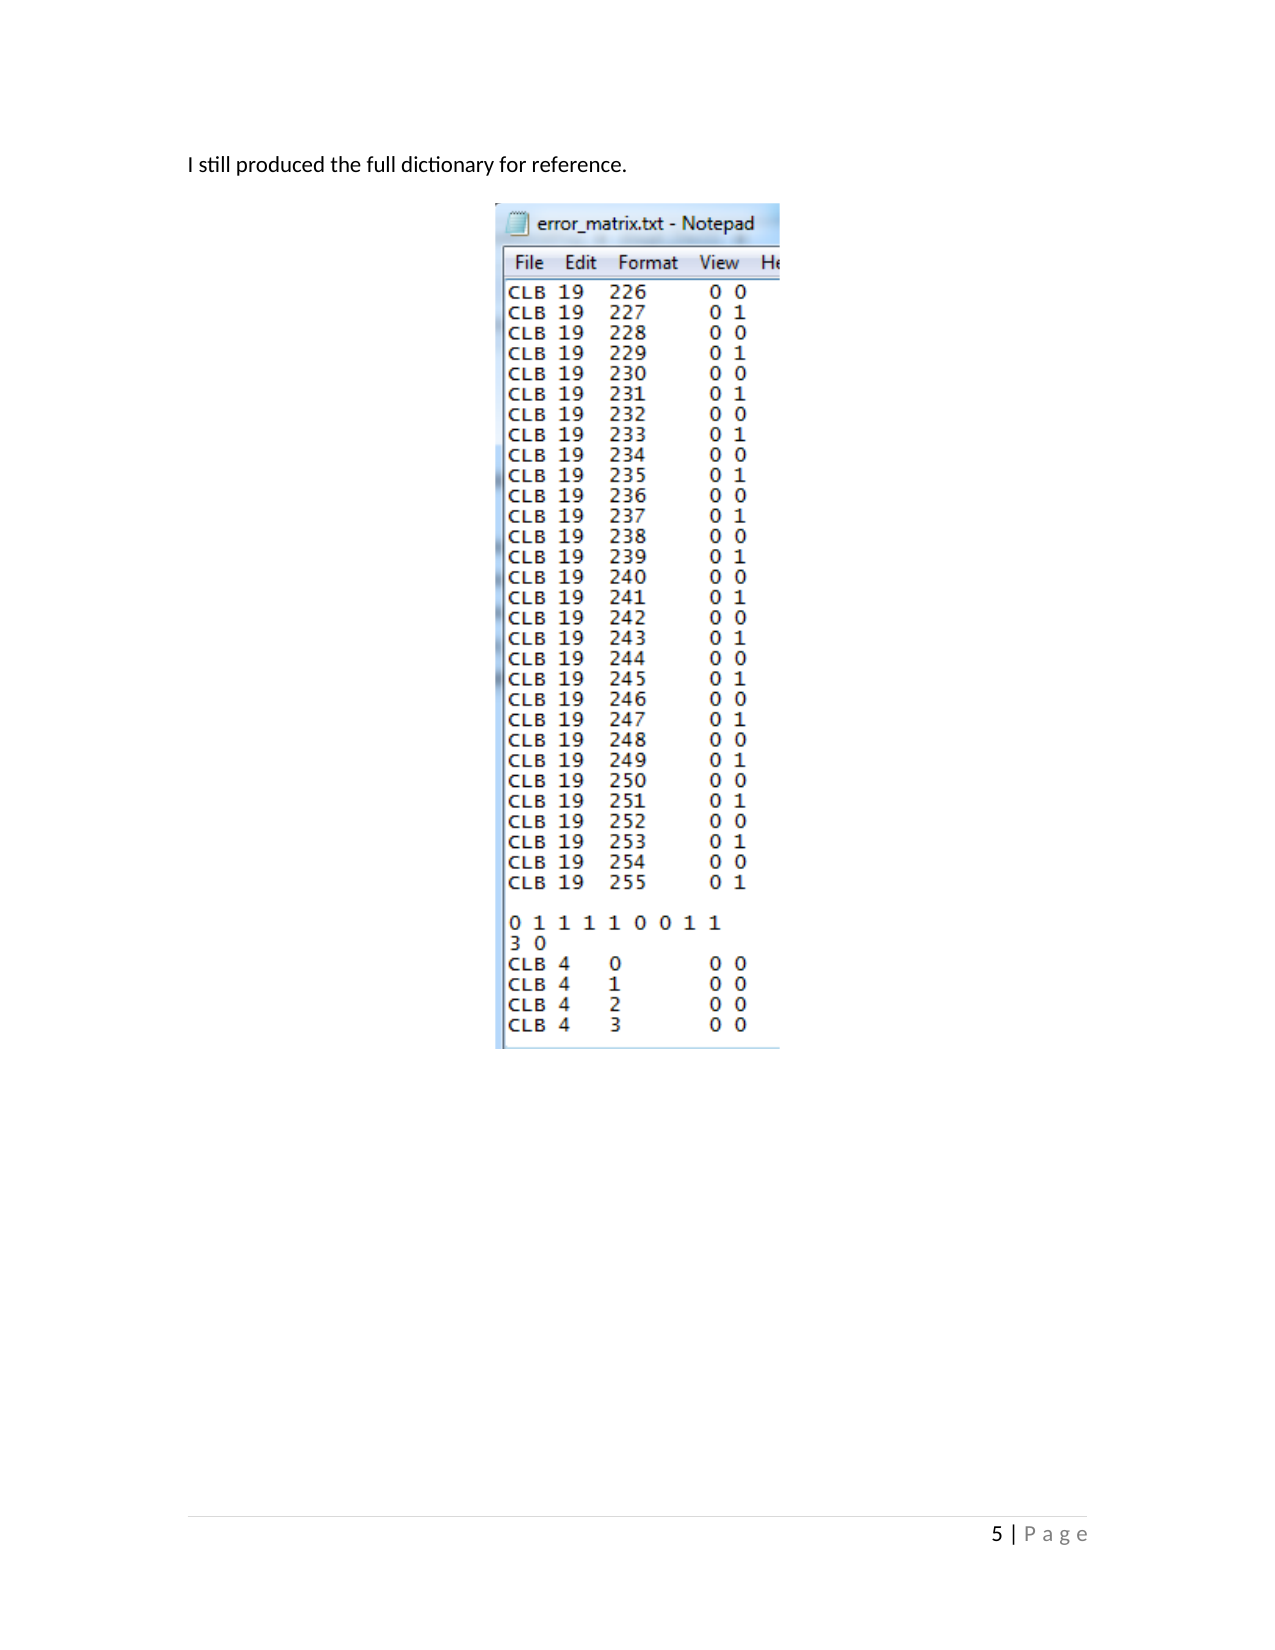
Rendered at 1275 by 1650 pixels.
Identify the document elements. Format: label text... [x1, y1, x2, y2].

picture [495, 203, 780, 1049]
text I still produced the full dictionary for reference. [187, 150, 1087, 178]
